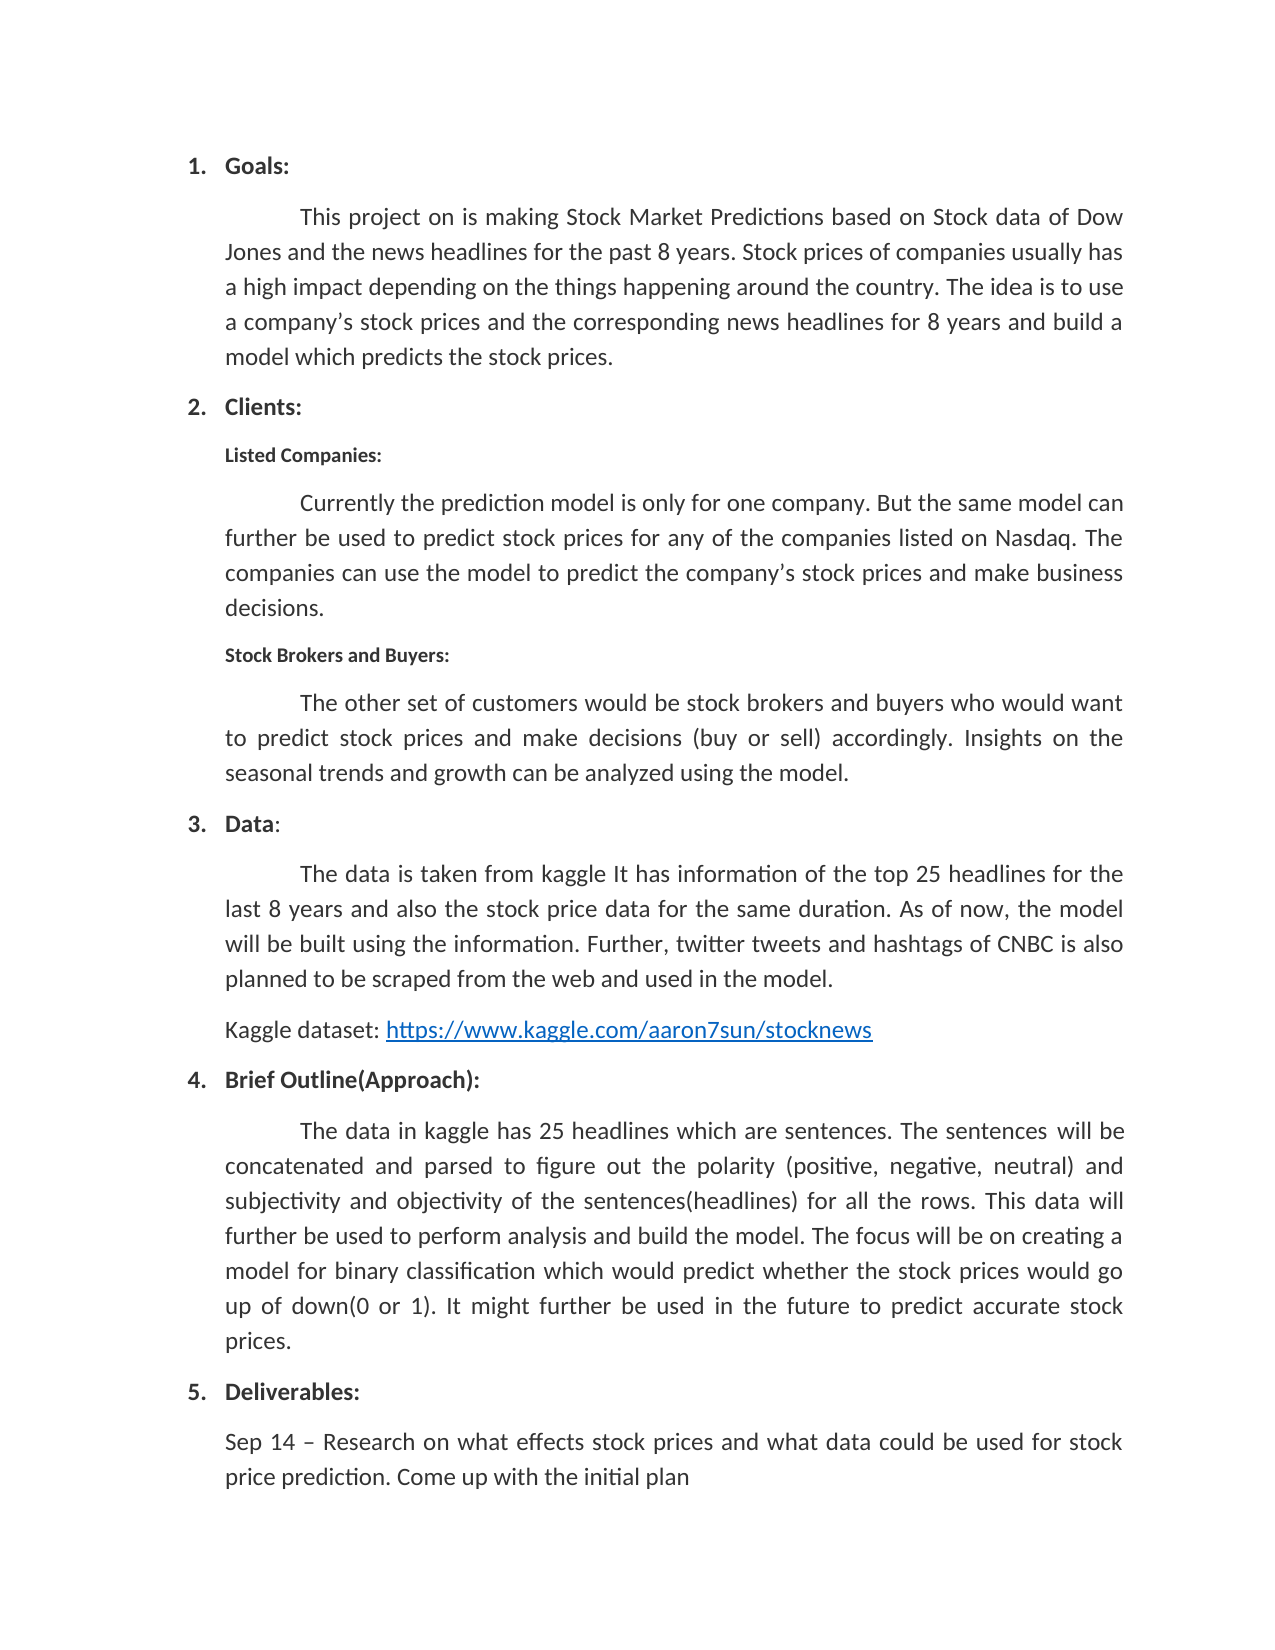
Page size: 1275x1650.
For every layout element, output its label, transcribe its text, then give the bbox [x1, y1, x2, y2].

text Currently the prediction model is only for one company. But the same model can further be used to predict stock prices for any of the companies listed on Nasdaq. The companies can use the model to predict the company’s stock prices and make business decisions. [225, 487, 1125, 622]
list Brief Outline(Approach): [187, 1064, 1125, 1095]
text The data is taken from kaggle It has information of the top 25 headlines for the last 8 years and also the stock price data for the same duration. As of now, the model will be built using the information. Further, twitter tweets and hashtags of CNBC is also planned to be scraped from the web and used in the model. [225, 858, 1125, 994]
text Sep 14 – Research on what effects stock prices and what data could be used for stock price prediction. Come up with the initial plan [225, 1426, 1125, 1492]
list Data: [187, 808, 1125, 838]
text Listed Companies: [225, 442, 1125, 467]
text Stock Brokers and Buyers: [150, 642, 1125, 668]
list Clients: [187, 391, 1125, 422]
text This project on is making Stock Market Predictions based on Stock data of Dow Jones and the news headlines for the past 8 years. Stock prices of companies usually has a high impact depending on the things happening around the country. The idea is to use a company’s stock prices and the corresponding news headlines for 8 years and build a model which predicts the stock prices. [225, 201, 1125, 371]
text Kaggle dataset: https://www.kaggle.com/aaron7sun/stocknews [225, 1014, 1125, 1044]
list Deliverables: [187, 1376, 1125, 1406]
list Goals: [187, 150, 1125, 181]
text The data in kaggle has 25 headlines which are sentences. The sentences will be concatenated and parsed to figure out the polarity (positive, negative, neutral) and subjectivity and objectivity of the sentences(headlines) for all the rows. This data will further be used to perform analysis and build the model. The focus will be on creating a model for binary classification which would predict whether the stock prices would go up of down(0 or 1). It might further be used in the future to predict accurate stock prices. [225, 1115, 1125, 1356]
text The other set of customers would be stock brokers and buyers who would want to predict stock prices and make decisions (buy or sell) accordingly. Insights on the seasonal trends and growth can be analyzed using the model. [225, 687, 1125, 788]
